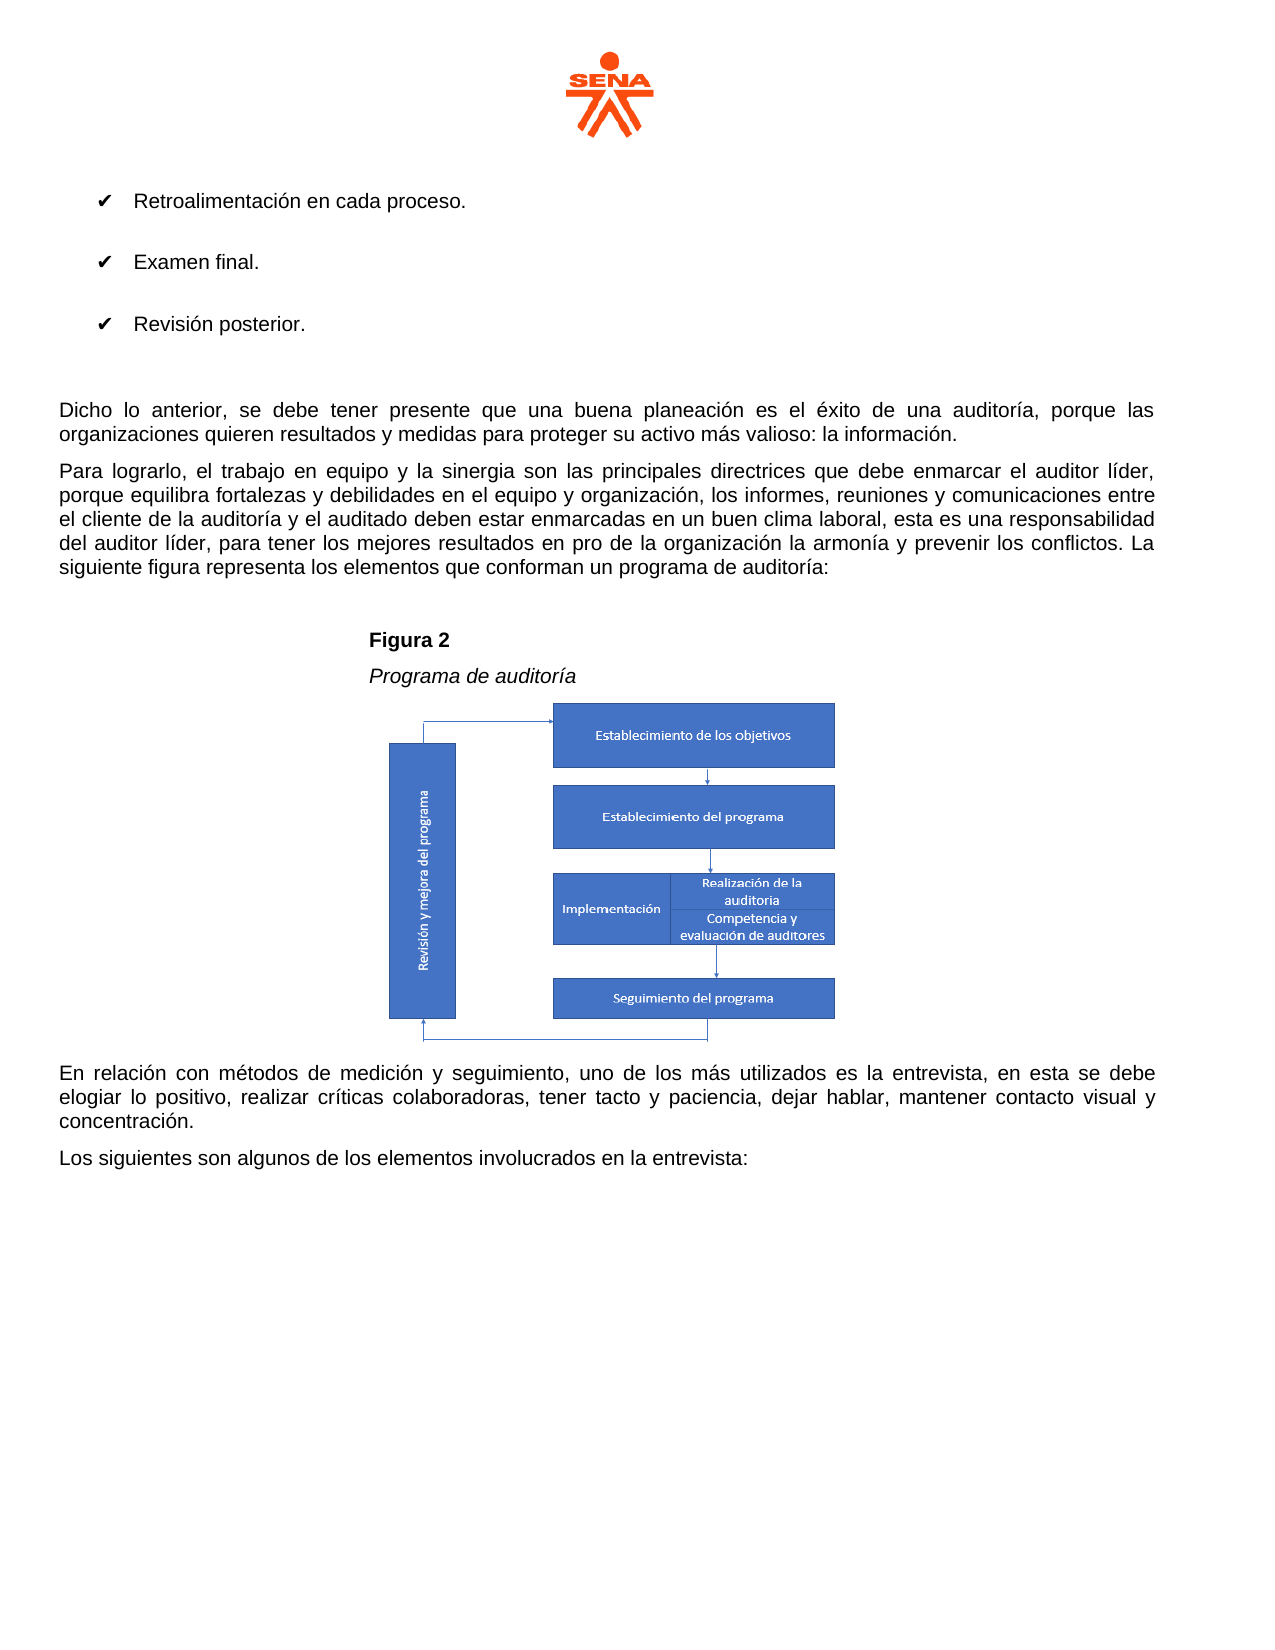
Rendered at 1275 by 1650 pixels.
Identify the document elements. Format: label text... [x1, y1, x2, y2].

text Programa de auditoría [369, 664, 1157, 688]
list Revisión posterior. [96, 300, 1157, 343]
list Retroalimentación en cada proceso. [96, 177, 1157, 220]
text Para lograrlo, el trabajo en equipo y la sinergia son las principales directrices que debe enmarcar el auditor líder, porque equilibra fortalezas y debilidades en el equipo y organización, los informes, reuniones y comunicaciones entre el cliente de la auditoría y el auditado deben estar enmarcadas en un buen clima laboral, esta es una responsabilidad del auditor líder, para tener los mejores resultados en pro de la organización la armonía y prevenir los conflictos. La siguiente figura representa los elementos que conforman un programa de auditoría: [59, 459, 1157, 578]
picture [346, 700, 870, 1049]
picture [556, 48, 660, 142]
text En relación con métodos de medición y seguimiento, uno de los más utilizados es la entrevista, en esta se debe elogiar lo positivo, realizar críticas colaboradoras, tener tacto y paciencia, dejar hablar, mantener contacto visual y concentración. [59, 1061, 1157, 1133]
text Figura 2 [369, 627, 1157, 651]
text Dicho lo anterior, se debe tener presente que una buena planeación es el éxito de una auditoría, porque las organizaciones quieren resultados y medidas para proteger su activo más valioso: la información. [59, 398, 1157, 446]
text Los siguientes son algunos de los elementos involucrados en la entrevista: [59, 1145, 1157, 1169]
list Examen final. [96, 239, 1157, 281]
